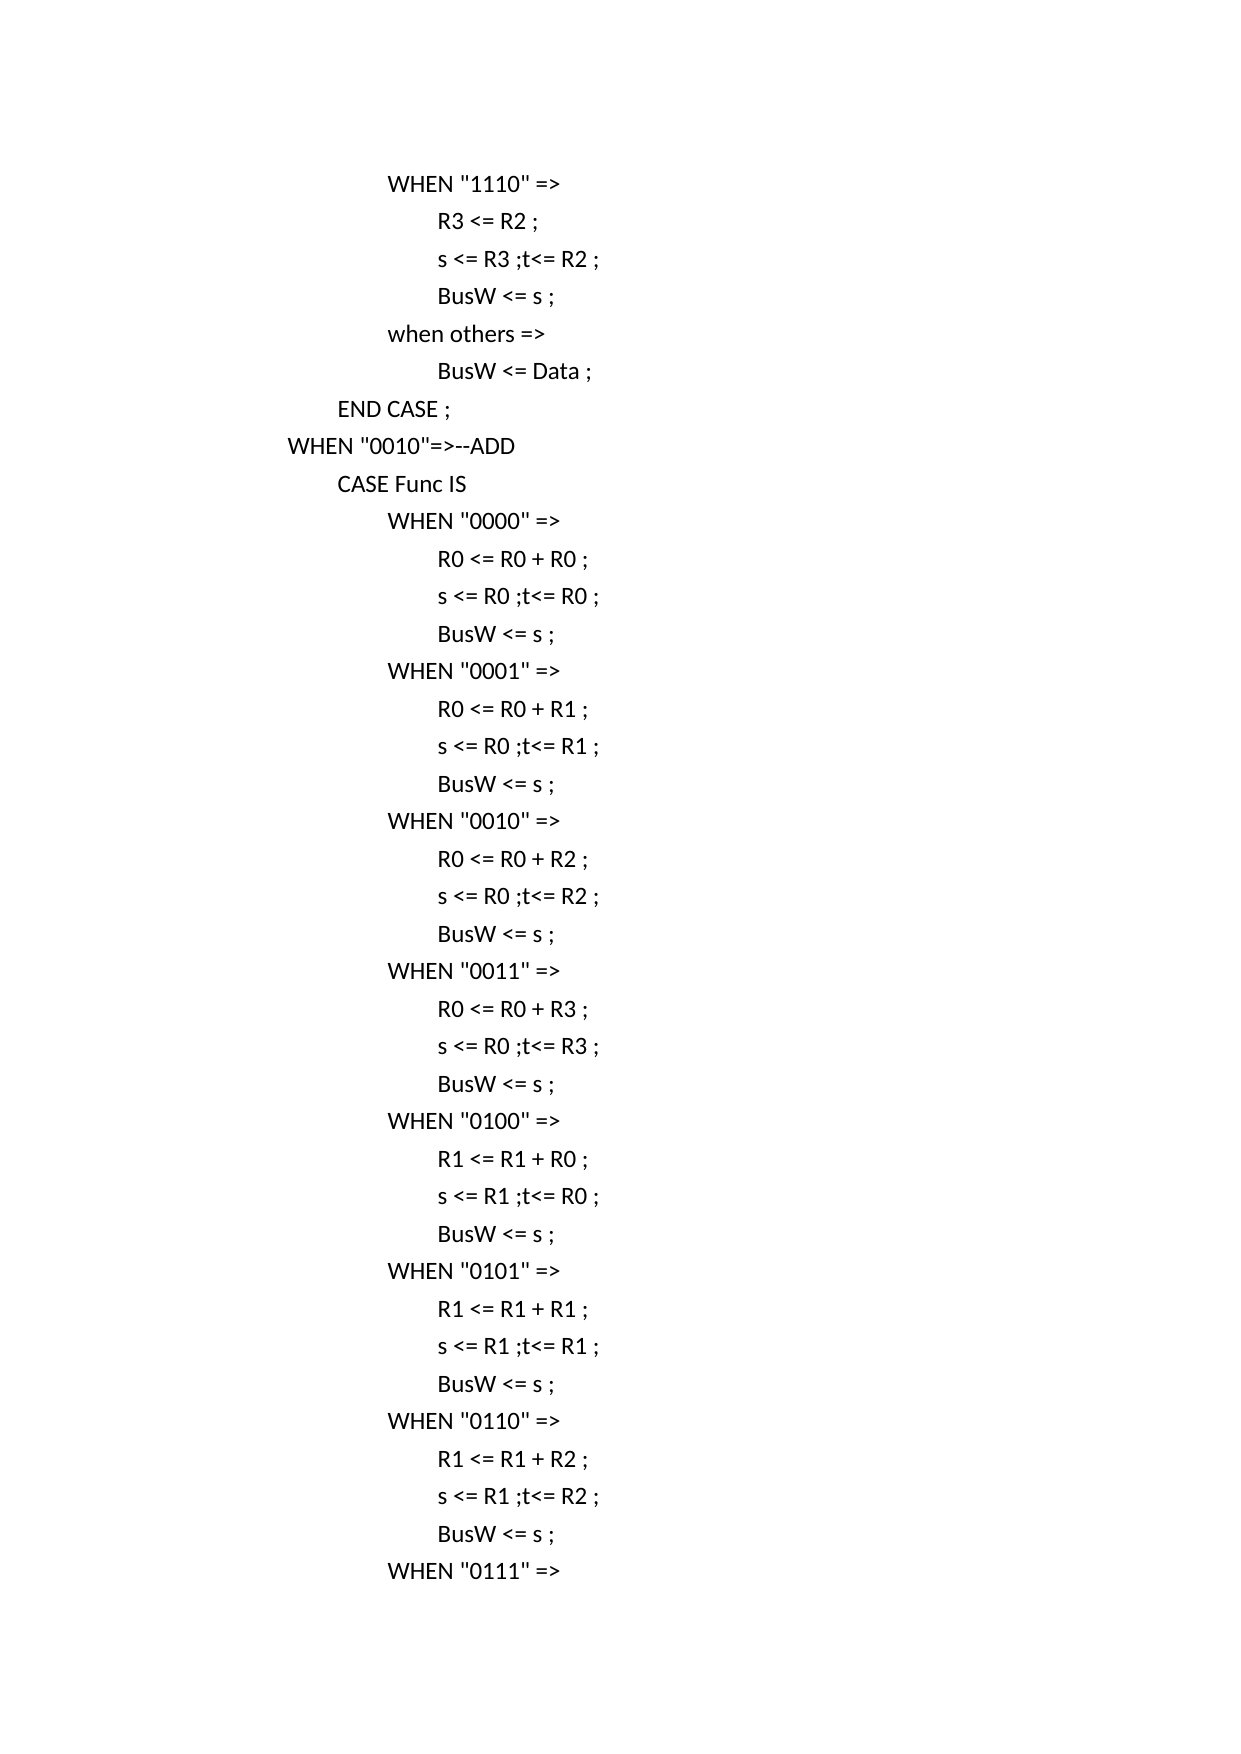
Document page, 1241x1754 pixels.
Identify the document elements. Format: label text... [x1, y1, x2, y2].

text BusW <= s ; [187, 277, 1053, 314]
text WHEN "1110" => [187, 164, 1053, 202]
text R1 <= R1 + R0 ; [187, 1139, 1053, 1177]
text s <= R1 ;t<= R1 ; [187, 1327, 1053, 1364]
text BusW <= s ; [187, 1214, 1053, 1252]
text WHEN "0100" => [187, 1102, 1053, 1139]
text s <= R0 ;t<= R3 ; [187, 1027, 1053, 1064]
text WHEN "0110" => [187, 1402, 1053, 1439]
text WHEN "0111" => [187, 1552, 1053, 1589]
text s <= R0 ;t<= R2 ; [187, 877, 1053, 914]
text CASE Func IS [187, 464, 1053, 502]
text BusW <= s ; [187, 614, 1053, 652]
text R0 <= R0 + R2 ; [187, 839, 1053, 877]
text BusW <= s ; [187, 1064, 1053, 1102]
text s <= R3 ;t<= R2 ; [187, 239, 1053, 277]
text BusW <= s ; [187, 1364, 1053, 1402]
text when others => [187, 314, 1053, 352]
text R1 <= R1 + R2 ; [187, 1439, 1053, 1477]
text R1 <= R1 + R1 ; [187, 1289, 1053, 1327]
text s <= R1 ;t<= R2 ; [187, 1477, 1053, 1514]
text s <= R0 ;t<= R1 ; [187, 727, 1053, 764]
text s <= R1 ;t<= R0 ; [187, 1177, 1053, 1214]
text WHEN "0001" => [187, 652, 1053, 689]
text WHEN "0011" => [187, 952, 1053, 989]
text R0 <= R0 + R1 ; [187, 689, 1053, 727]
text s <= R0 ;t<= R0 ; [187, 577, 1053, 614]
text R0 <= R0 + R3 ; [187, 989, 1053, 1027]
text END CASE ; [187, 389, 1053, 427]
text BusW <= s ; [187, 1514, 1053, 1552]
text WHEN "0000" => [187, 502, 1053, 539]
text R0 <= R0 + R0 ; [187, 539, 1053, 577]
text WHEN "0010"=>--ADD [187, 427, 1053, 464]
text BusW <= Data ; [187, 352, 1053, 389]
text WHEN "0010" => [187, 802, 1053, 839]
text BusW <= s ; [187, 914, 1053, 952]
text R3 <= R2 ; [187, 202, 1053, 239]
text WHEN "0101" => [187, 1252, 1053, 1289]
text BusW <= s ; [187, 764, 1053, 802]
